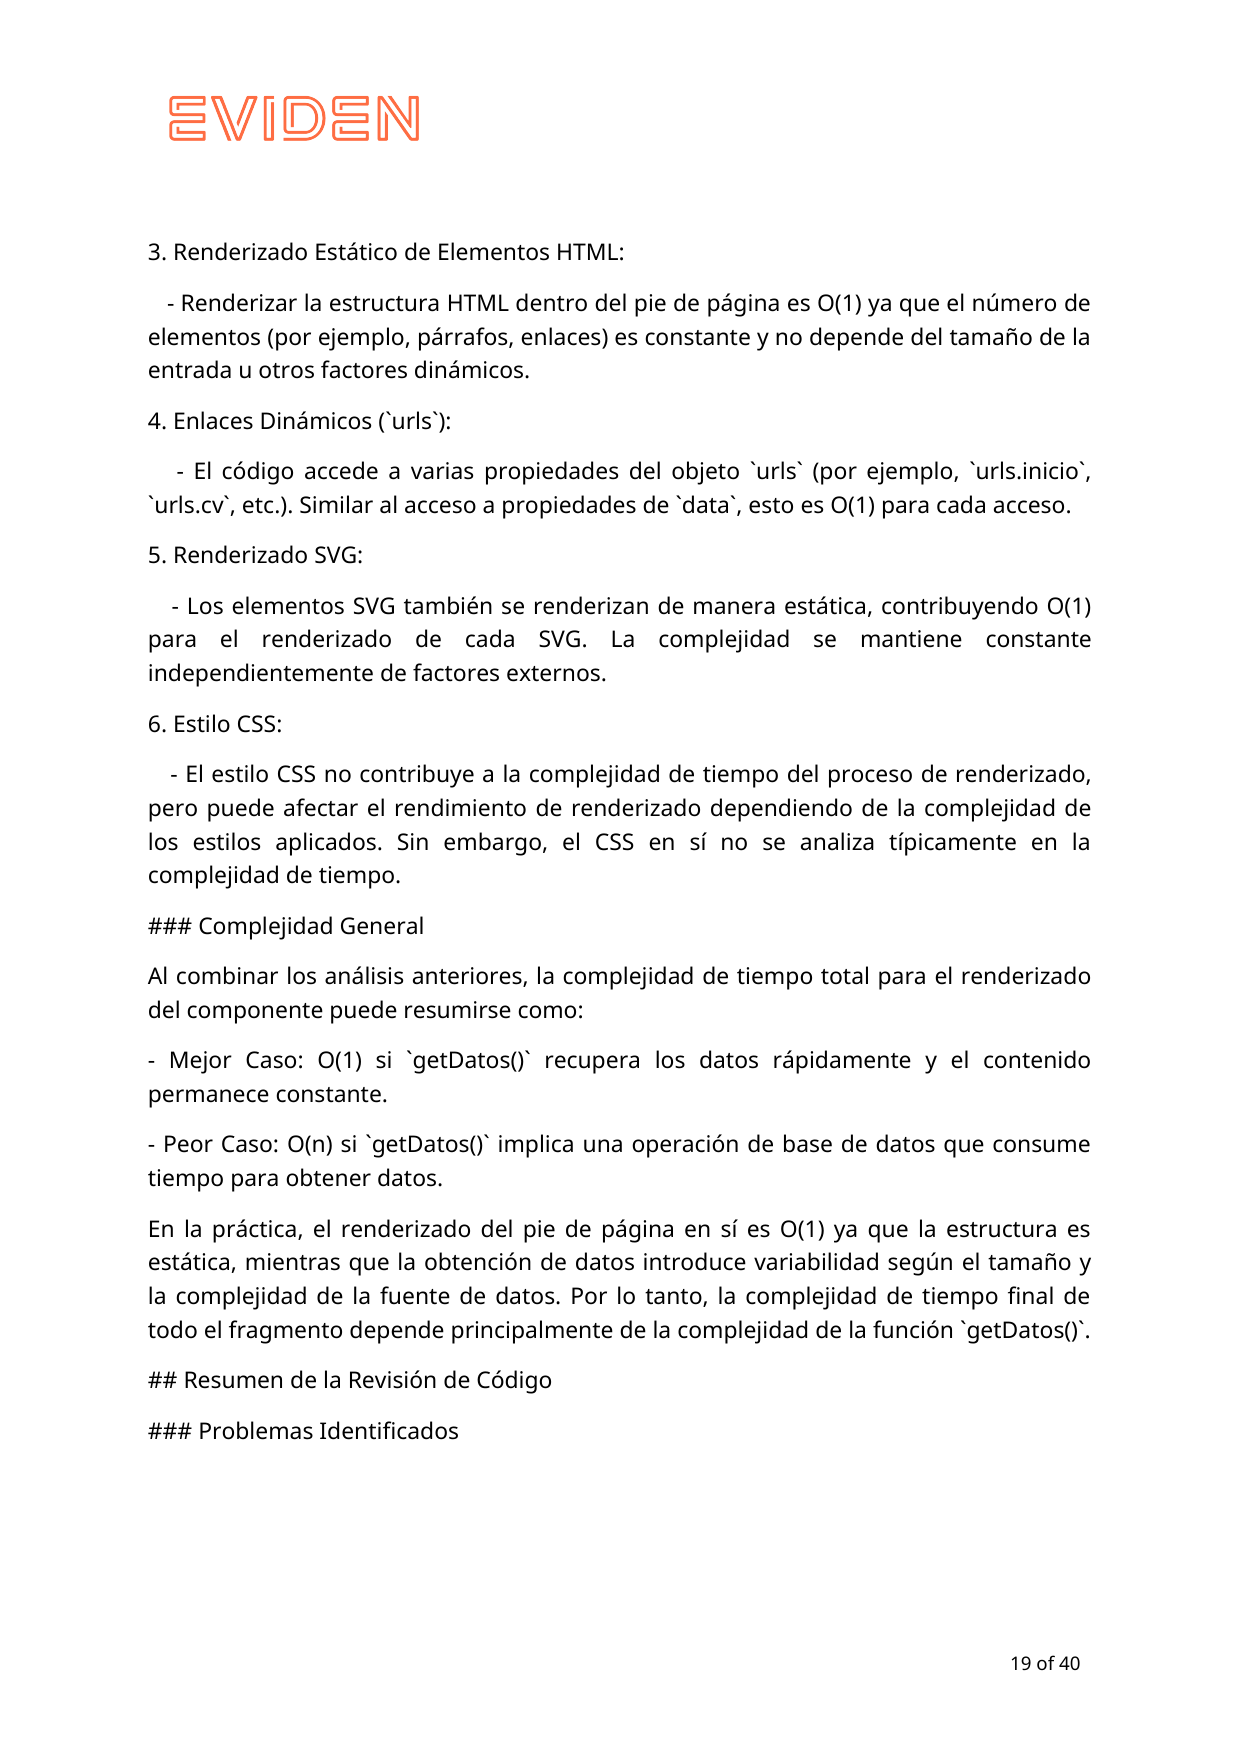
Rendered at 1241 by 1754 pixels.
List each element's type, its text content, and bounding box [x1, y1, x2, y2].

text - Mejor Caso: O(1) si `getDatos()` recupera los datos rápidamente y el contenido permanece constante. [148, 1044, 1093, 1109]
text 6. Estilo CSS: [148, 707, 1093, 739]
text 4. Enlaces Dinámicos (`urls`): [148, 404, 1093, 436]
text - El código accede a varias propiedades del objeto `urls` (por ejemplo, `urls.inicio`, `urls.cv`, etc.). Similar al acceso a propiedades de `data`, esto es O(1) para cada acceso. [148, 455, 1093, 520]
text 5. Renderizado SVG: [148, 539, 1093, 570]
text 3. Renderizado Estático de Elementos HTML: [148, 236, 1093, 267]
text ## Resumen de la Revisión de Código [148, 1364, 1093, 1395]
text - Peor Caso: O(n) si `getDatos()` implica una operación de base de datos que consume tiempo para obtener datos. [148, 1128, 1093, 1193]
picture [147, 73, 441, 163]
text - El estilo CSS no contribuye a la complejidad de tiempo del proceso de renderizado, pero puede afectar el rendimiento de renderizado dependiendo de la complejidad de los estilos aplicados. Sin embargo, el CSS en sí no se analiza típicamente en la complejidad de tiempo. [148, 758, 1093, 890]
text Al combinar los análisis anteriores, la complejidad de tiempo total para el renderizado del componente puede resumirse como: [148, 960, 1093, 1025]
text ### Complejidad General [148, 909, 1093, 941]
text ### Problemas Identificados [148, 1414, 1093, 1446]
text - Renderizar la estructura HTML dentro del pie de página es O(1) ya que el número de elementos (por ejemplo, párrafos, enlaces) es constante y no depende del tamaño de la entrada u otros factores dinámicos. [148, 287, 1093, 385]
text En la práctica, el renderizado del pie de página en sí es O(1) ya que la estructura es estática, mientras que la obtención de datos introduce variabilidad según el tamaño y la complejidad de la fuente de datos. Por lo tanto, la complejidad de tiempo final de todo el fragmento depende principalmente de la complejidad de la función `getDatos()`. [148, 1212, 1093, 1345]
text - Los elementos SVG también se renderizan de manera estática, contribuyendo O(1) para el renderizado de cada SVG. La complejidad se mantiene constante independientemente de factores externos. [148, 589, 1093, 688]
